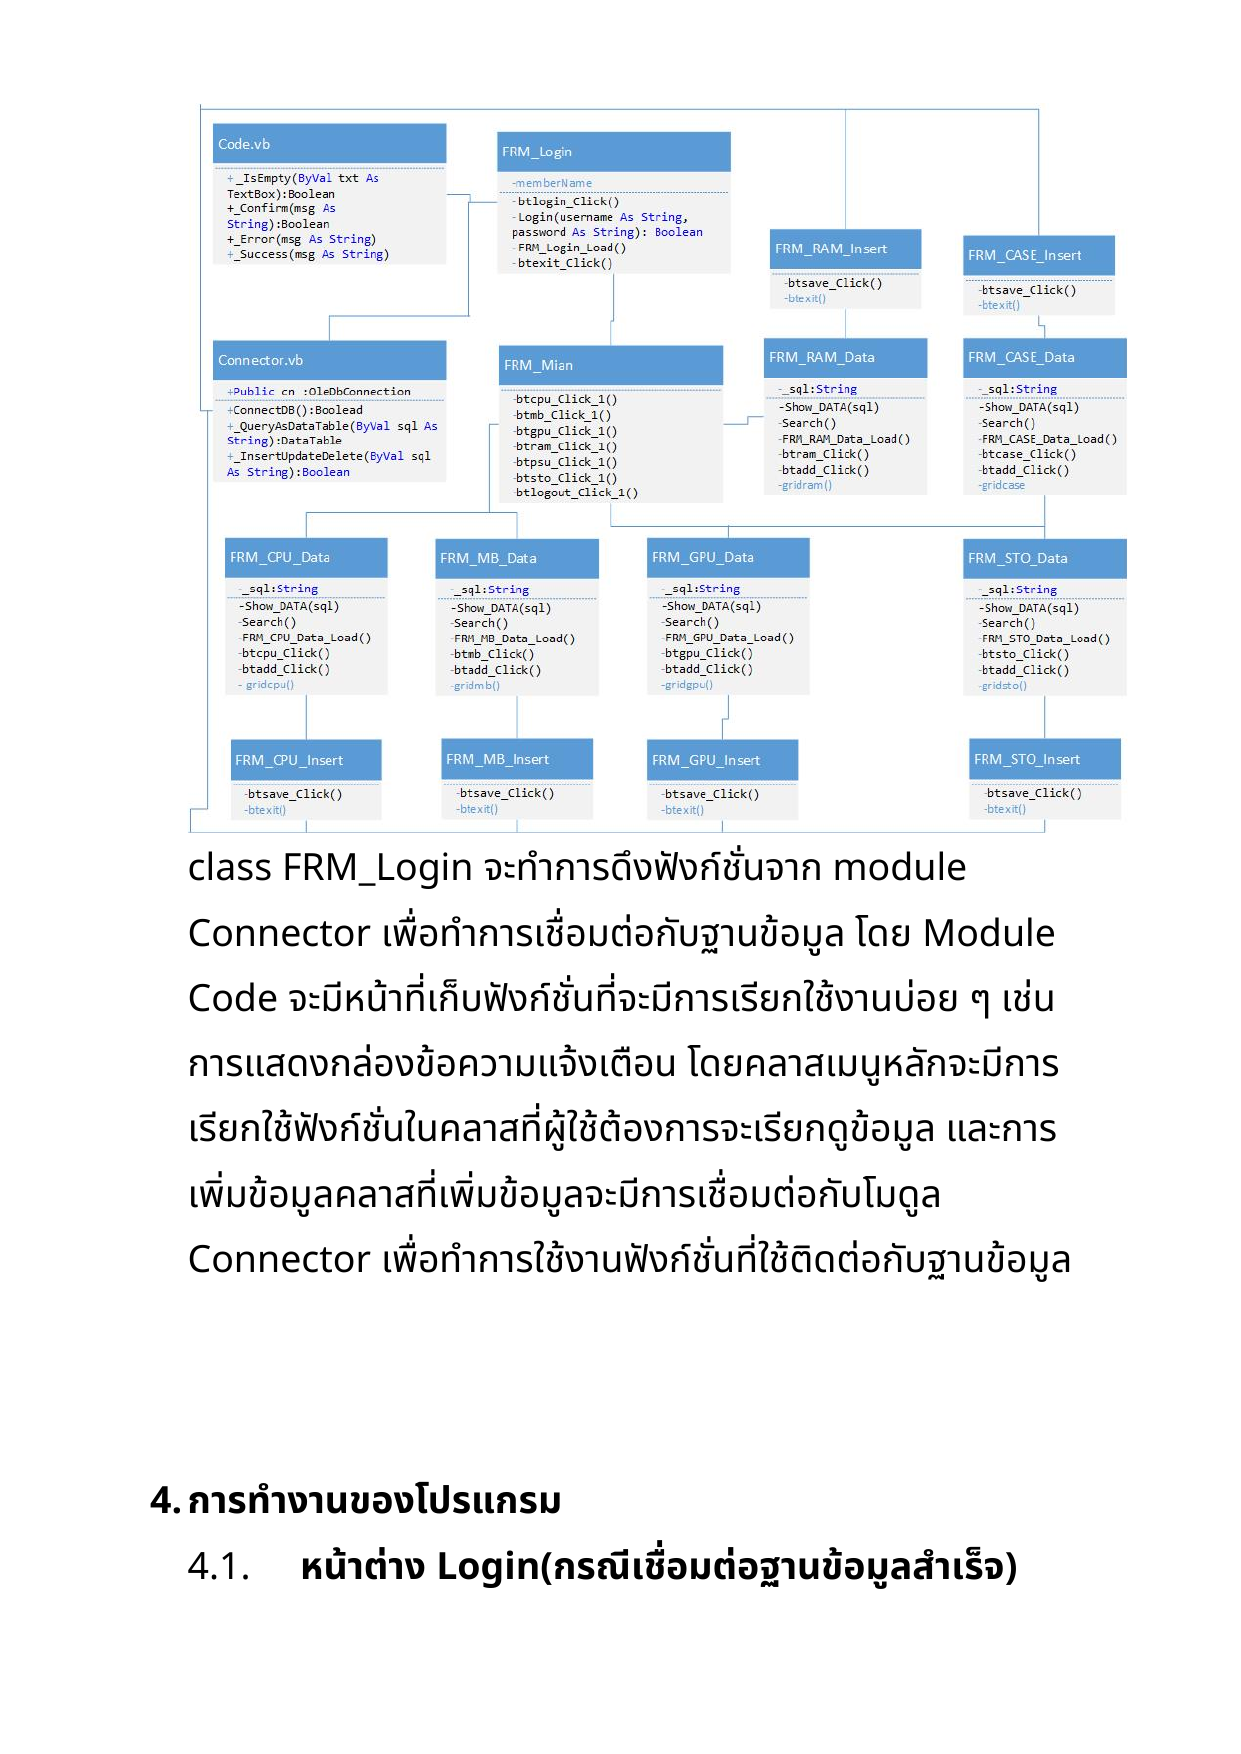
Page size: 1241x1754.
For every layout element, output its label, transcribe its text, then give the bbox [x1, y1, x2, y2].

picture [187, 103, 1128, 833]
list class FRM_Login จะทำการดึงฟังก์ชั่นจาก module Connector เพื่อทำการเชื่อมต่อกับฐานข้อมูล โดย Module Code จะมีหน้าที่เก็บฟังก์ชั่นที่จะมีการเรียกใช้งานบ่อย ๆ เช่น การแสดงกล่องข้อความแจ้งเตือน โดยคลาสเมนูหลักจะมีการเรียกใช้ฟังก์ชั่นในคลาสที่ผู้ใช้ต้องการจะเรียกดูข้อมูล และการเพิ่มข้อมูลคลาสที่เพิ่มข้อมูลจะมีการเชื่อมต่อกับโมดูล Connector เพื่อทำการใช้งานฟังก์ชั่นที่ใช้ติดต่อกับฐานข้อมูล [187, 833, 1090, 1289]
list หน้าต่าง Login(กรณีเชื่อมต่อฐานข้อมูลสำเร็จ) [187, 1539, 1090, 1596]
list การทำงานของโปรแกรม [150, 1474, 1090, 1531]
